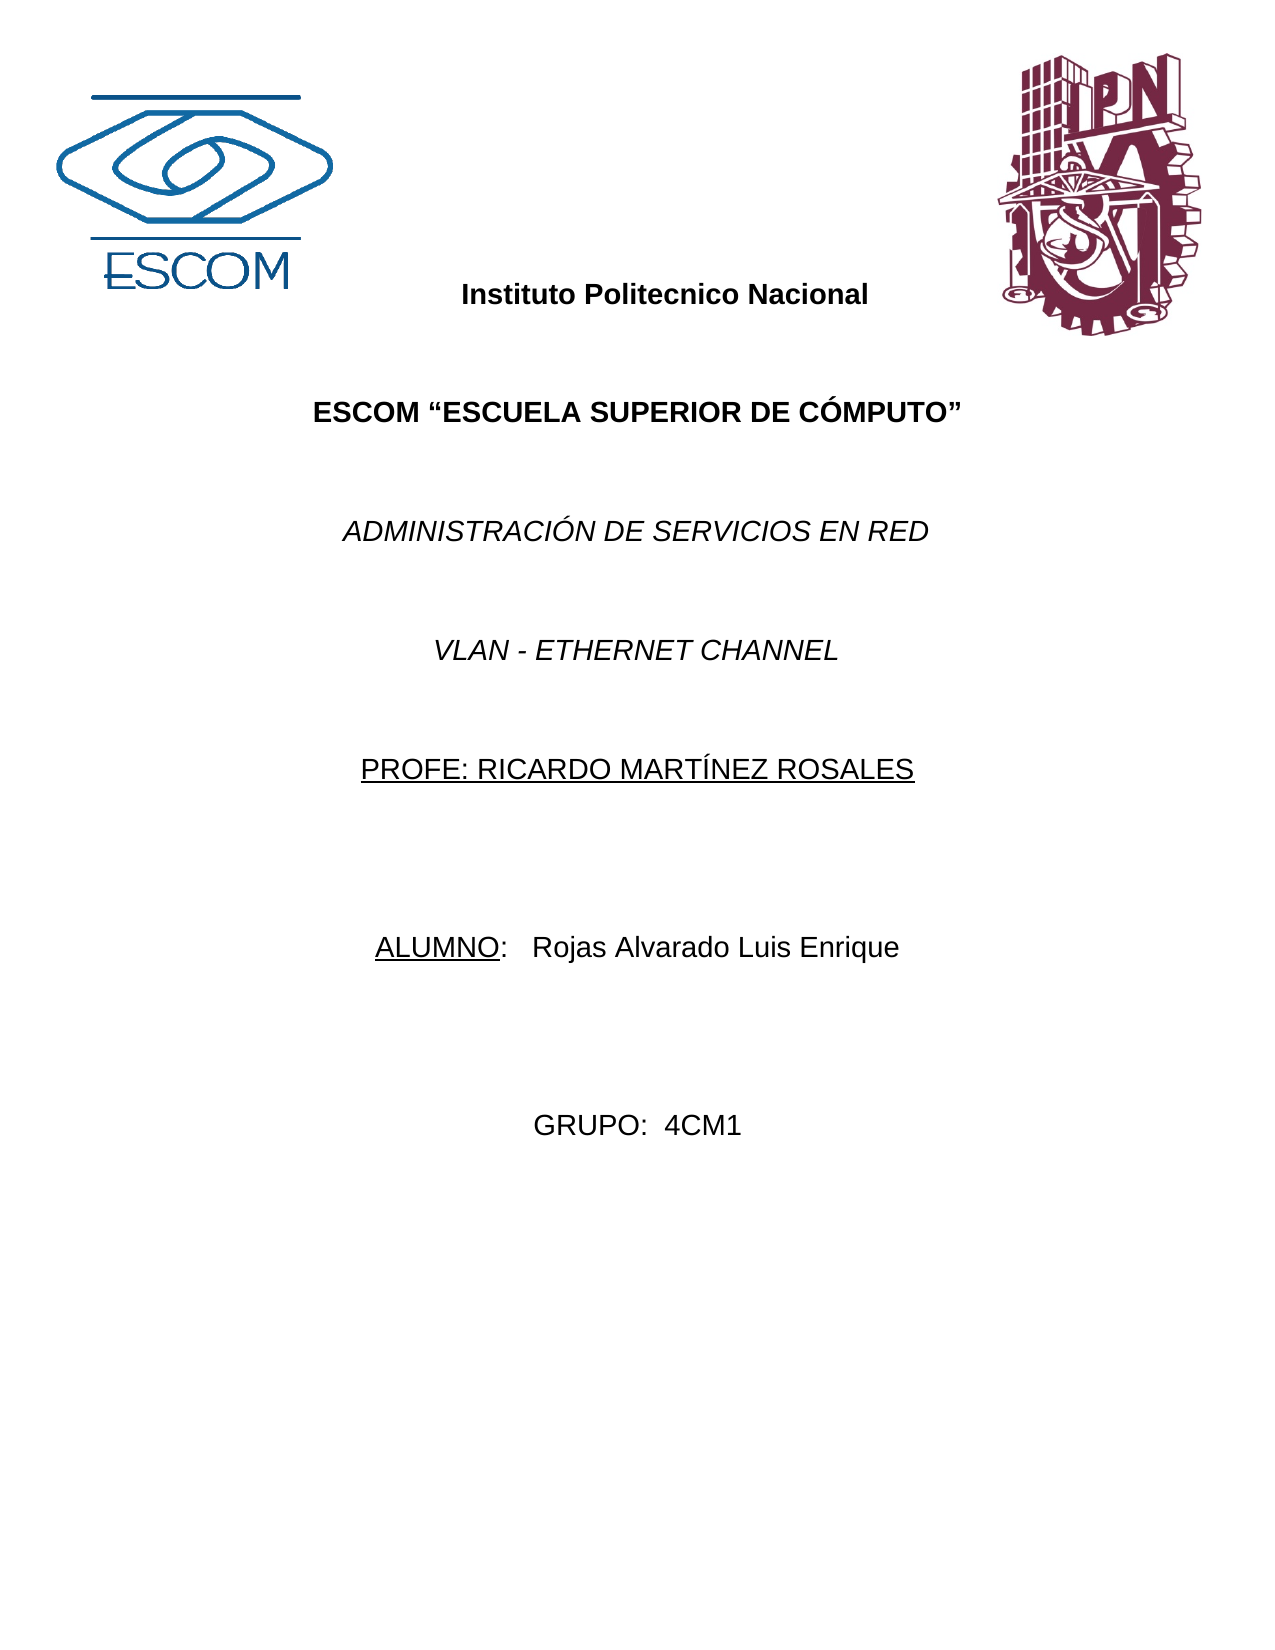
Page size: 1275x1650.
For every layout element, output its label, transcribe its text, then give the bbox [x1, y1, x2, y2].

text VLAN - ETHERNET CHANNEL [177, 633, 1098, 667]
text ADMINISTRACIÓN DE SERVICIOS EN RED [177, 514, 1098, 548]
text Instituto Politecnico Nacional [177, 277, 997, 310]
text GRUPO: 4CM1 [177, 1108, 1098, 1142]
text ESCOM “ESCUELA SUPERIOR DE CÓMPUTO” [177, 396, 1098, 429]
picture [997, 53, 1202, 336]
text PROFE: RICARDO MARTÍNEZ ROSALES [177, 752, 1098, 785]
text ALUMNO: Rojas Alvarado Luis Enrique [177, 930, 1098, 963]
picture [56, 95, 333, 289]
